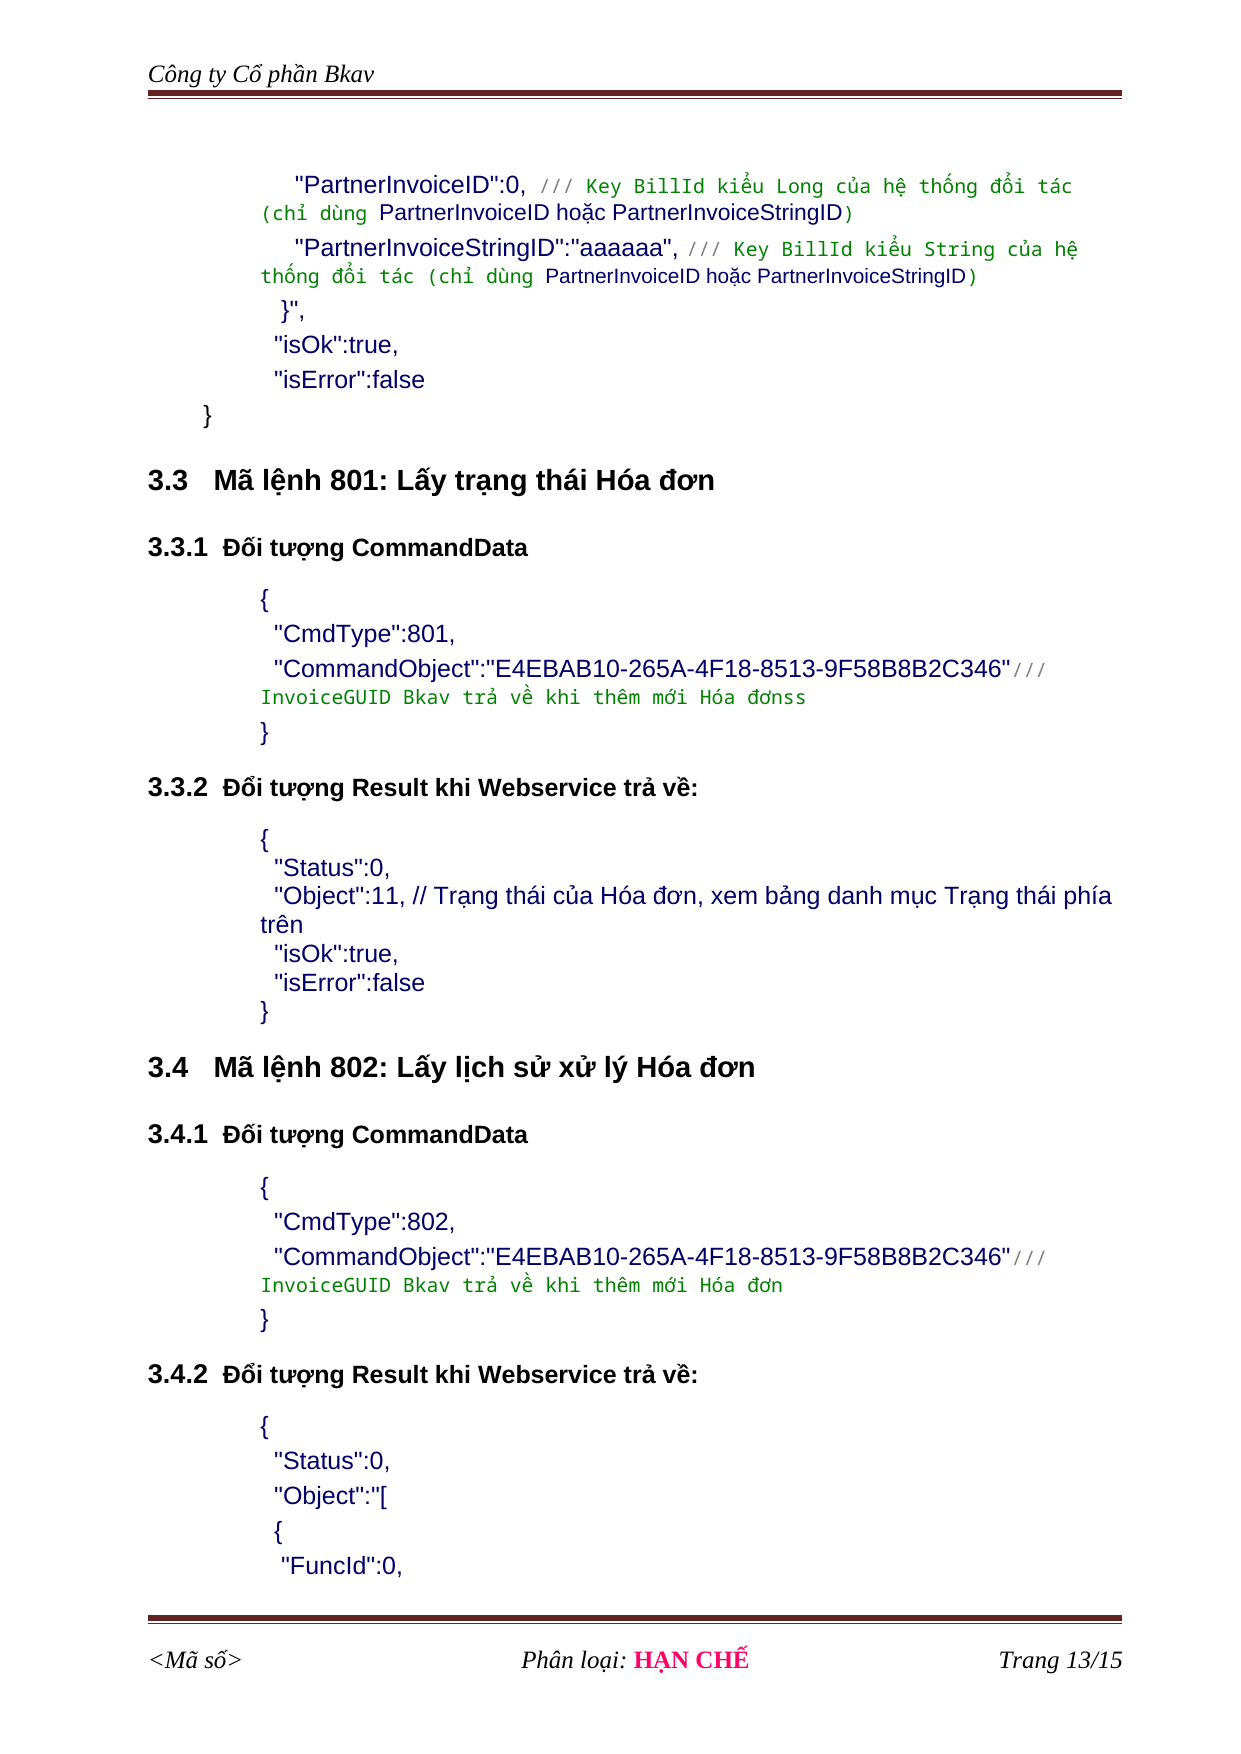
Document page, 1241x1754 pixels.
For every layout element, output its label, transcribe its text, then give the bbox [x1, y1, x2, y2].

text "isOk":true, [260, 330, 1122, 359]
text { [260, 584, 1122, 613]
text "Object":"[ [260, 1481, 1122, 1510]
text "isError":false [260, 365, 1122, 394]
text { [260, 1516, 1122, 1545]
text "FuncId":0, [260, 1551, 1122, 1580]
text "CommandObject":"E4EBAB10-265A-4F18-8513-9F58B8B2C346"/// InvoiceGUID Bkav trả về khi thêm mới Hóa đơn [260, 1242, 1122, 1298]
text { [260, 1172, 1122, 1200]
text } [260, 717, 1122, 746]
text "PartnerInvoiceID":0, /// Key BillId kiểu Long của hệ thống đổi tác (chỉ dùng PartnerInvoiceID hoặc PartnerInvoiceStringID) [260, 170, 1122, 227]
subtitle Mã lệnh 802: Lấy lịch sử xử lý Hóa đơn [148, 1050, 1122, 1083]
text "Status":0, [260, 1446, 1122, 1475]
text } [260, 1304, 1122, 1333]
subtitle Đối tượng CommandData [148, 1118, 1122, 1150]
text "CmdType":801, [260, 619, 1122, 648]
text "CmdType":802, [260, 1207, 1122, 1235]
text }", [260, 295, 1122, 324]
text "CommandObject":"E4EBAB10-265A-4F18-8513-9F58B8B2C346"/// InvoiceGUID Bkav trả về khi thêm mới Hóa đơnss [260, 654, 1122, 711]
subtitle Mã lệnh 801: Lấy trạng thái Hóa đơn [148, 463, 1122, 496]
subtitle Đổi tượng Result khi Webservice trả về: [148, 771, 1122, 802]
text { [260, 1411, 1122, 1440]
text "PartnerInvoiceStringID":"aaaaaa", /// Key BillId kiểu String của hệ thống đổi tác (chỉ dùng PartnerInvoiceID hoặc PartnerInvoiceStringID) [260, 233, 1122, 289]
subtitle Đổi tượng Result khi Webservice trả về: [148, 1358, 1122, 1389]
text { "Status":0, "Object":11, // Trạng thái của Hóa đơn, xem bảng danh mục Trạng thái phía trên "isOk":true, "isError":false } [260, 824, 1122, 1025]
subtitle Đối tượng CommandData [148, 531, 1122, 562]
text } [148, 400, 1122, 429]
